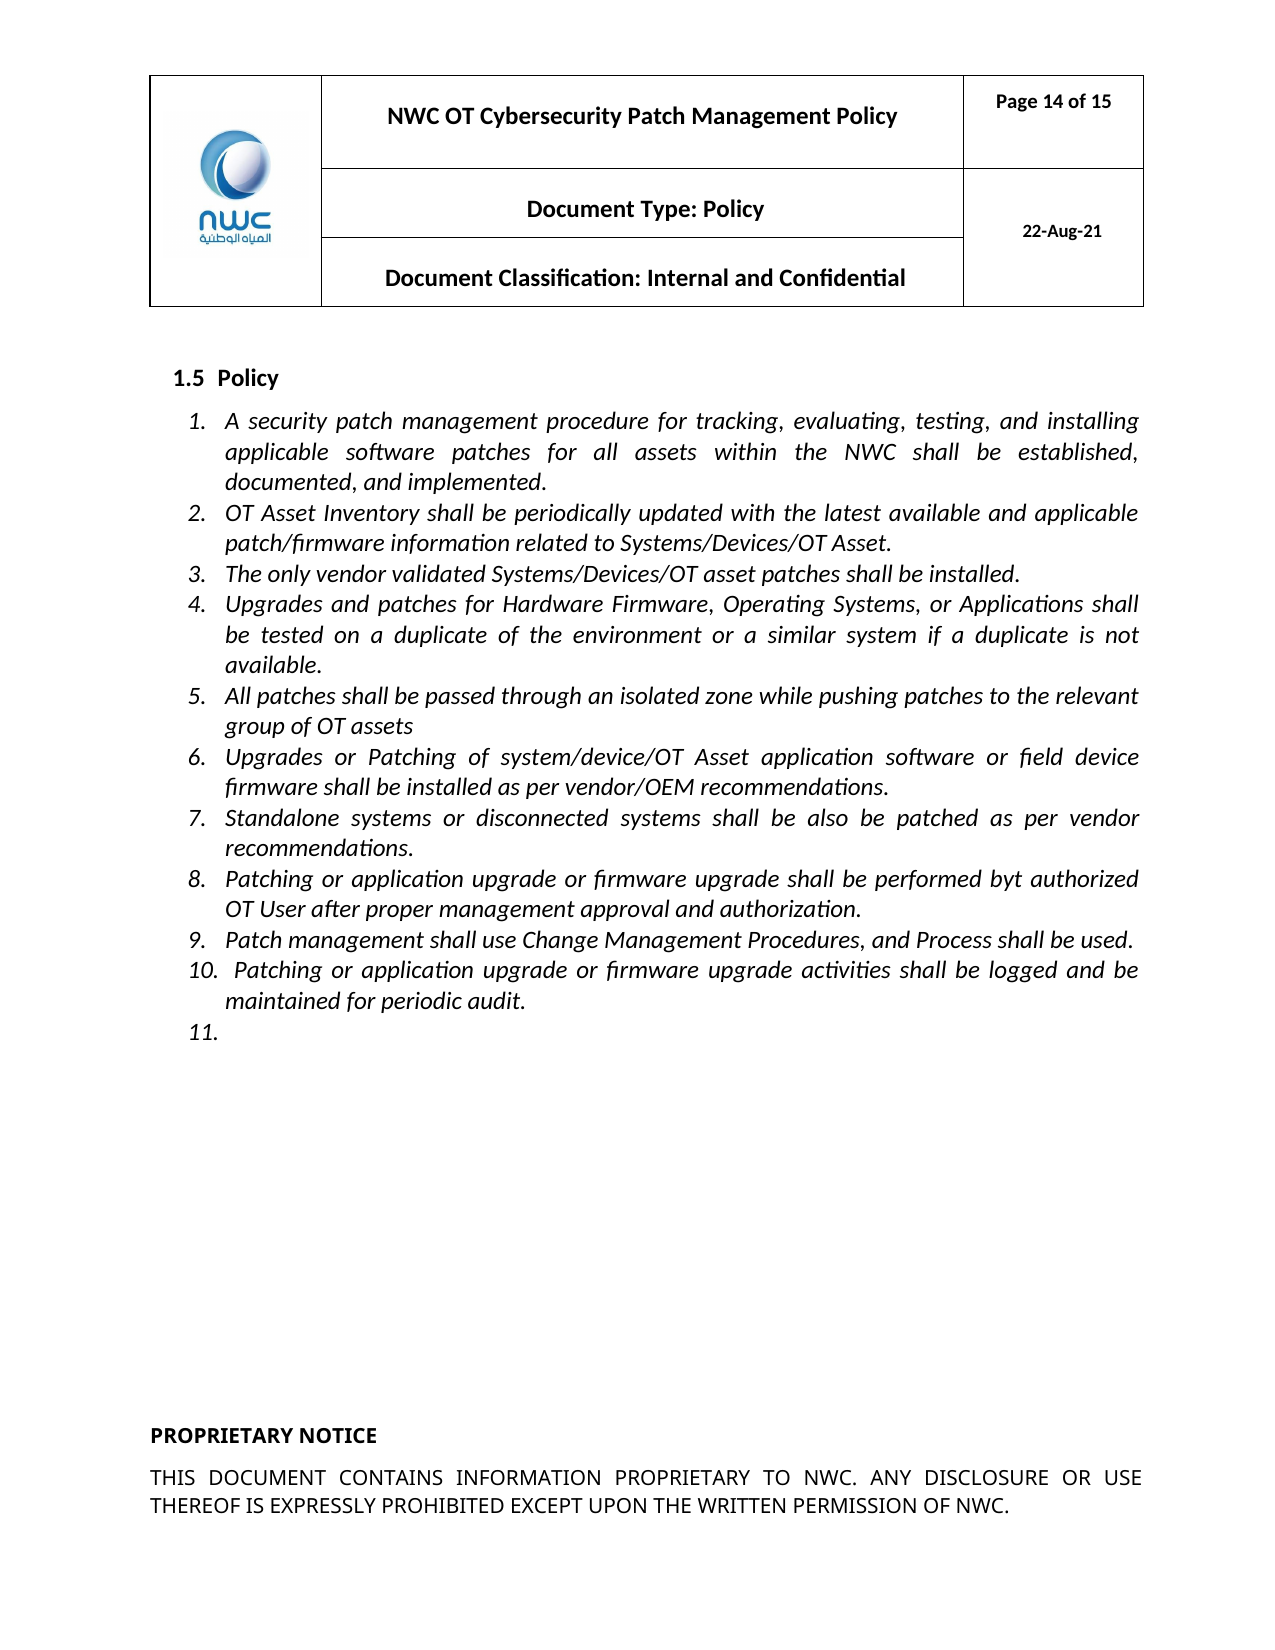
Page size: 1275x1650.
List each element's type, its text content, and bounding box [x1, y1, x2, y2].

list Patching or application upgrade or firmware upgrade activities shall be logged and be maintained for periodic audit. [187, 954, 1143, 1016]
list OT Asset Inventory shall be periodically updated with the latest available and applicable patch/firmware information related to Systems/Devices/OT Asset. [187, 497, 1143, 558]
list Patching or application upgrade or firmware upgrade shall be performed byt authorized OT User after proper management approval and authorization. [187, 863, 1143, 924]
picture [162, 111, 309, 258]
list Upgrades and patches for Hardware Firmware, Operating Systems, or Applications shall be tested on a duplicate of the environment or a similar system if a duplicate is not available. [187, 588, 1143, 680]
list Patch management shall use Change Management Procedures, and Process shall be used. [187, 924, 1143, 954]
list All patches shall be passed through an isolated zone while pushing patches to the relevant group of OT assets [187, 680, 1143, 741]
list A security patch management procedure for tracking, evaluating, testing, and installing applicable software patches for all assets within the NWC shall be established, documented, and implemented. [187, 405, 1143, 497]
subtitle Policy [172, 362, 1143, 393]
list Standalone systems or disconnected systems shall be also be patched as per vendor recommendations. [187, 802, 1143, 863]
list Upgrades or Patching of system/device/OT Asset application software or field device firmware shall be installed as per vendor/OEM recommendations. [187, 741, 1143, 802]
list The only vendor validated Systems/Devices/OT asset patches shall be installed. [187, 558, 1143, 588]
